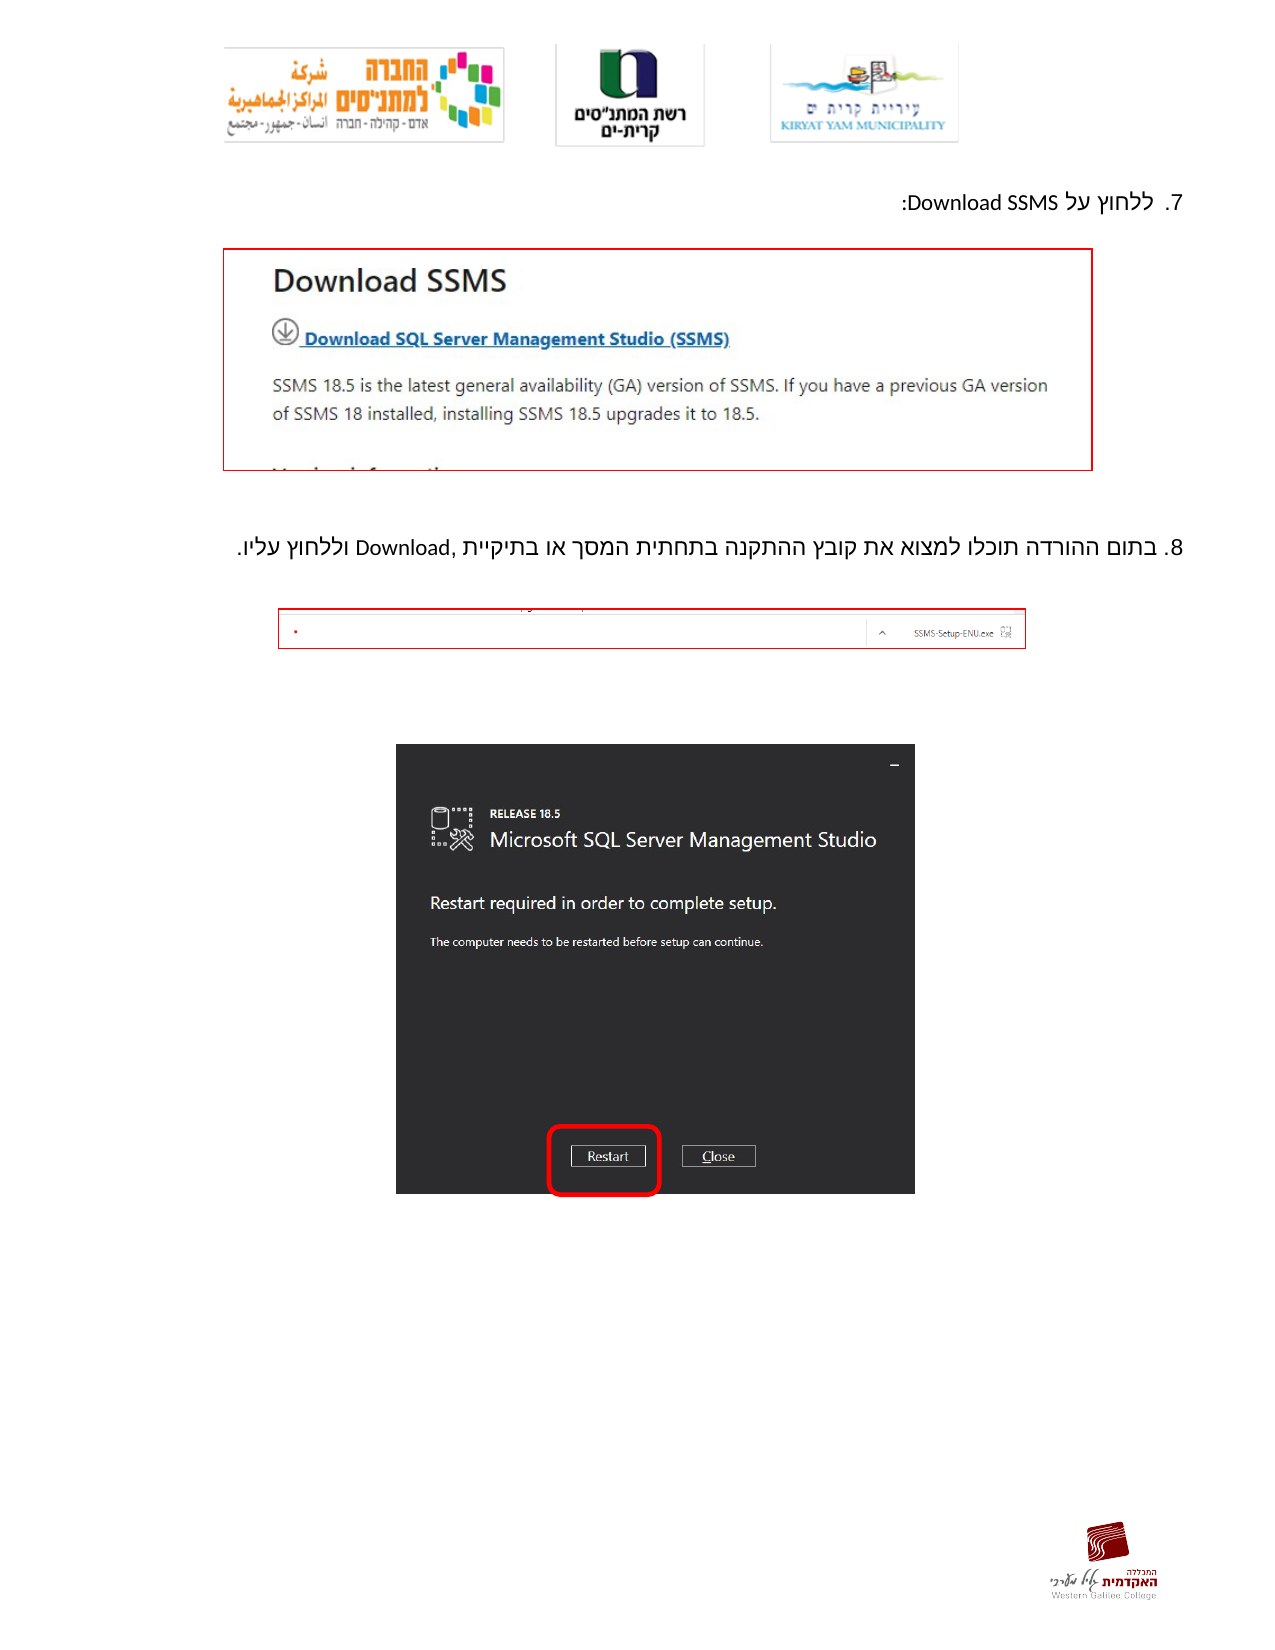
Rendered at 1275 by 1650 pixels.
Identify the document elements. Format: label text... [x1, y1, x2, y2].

picture [552, 1129, 657, 1192]
picture [1030, 1497, 1177, 1643]
picture [272, 268, 1048, 470]
picture [279, 610, 1025, 646]
text 8. בתום ההורדה תוכלו למצוא את קובץ ההתקנה בתחתית המסך או בתיקיית ,Download וללחוץ עליו. [73, 533, 1183, 561]
picture [396, 744, 915, 1194]
picture [224, 44, 959, 147]
text 7. ללחוץ על Download SSMS: [0, 188, 1183, 216]
